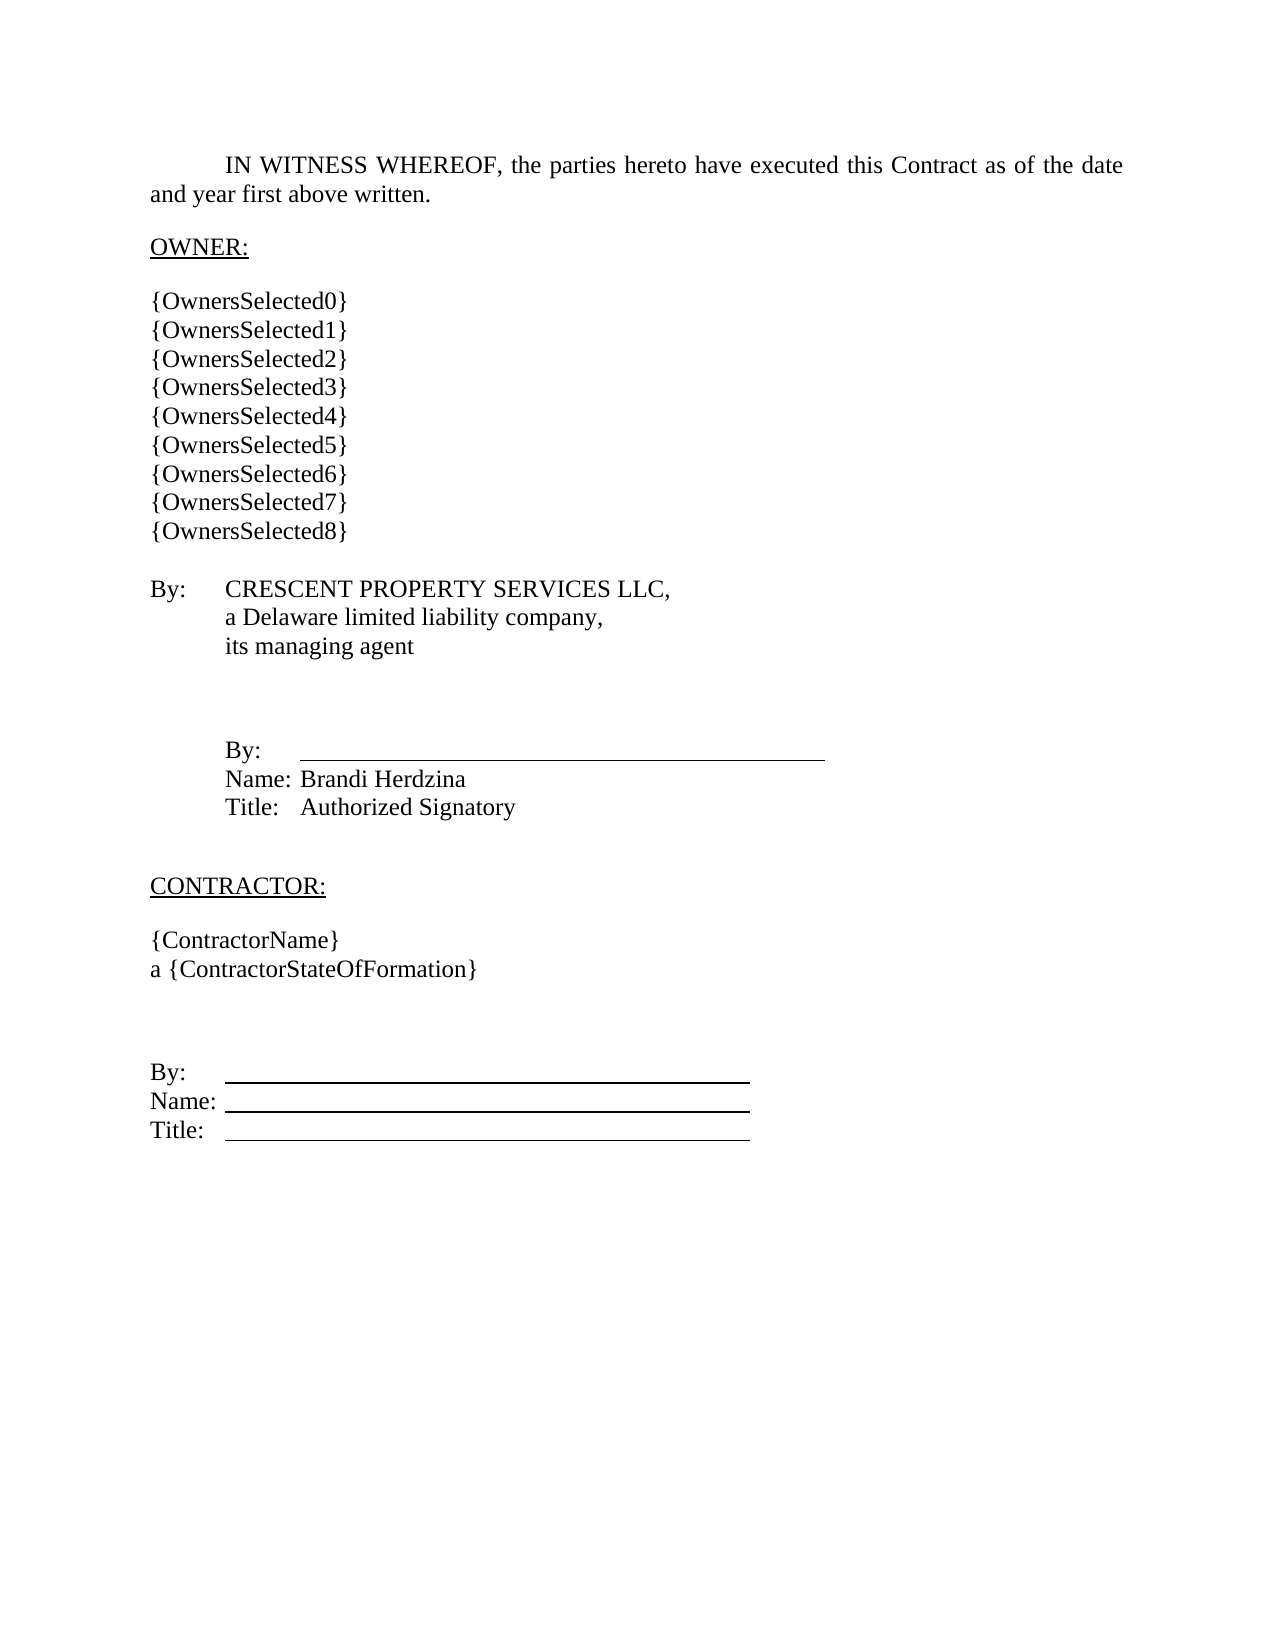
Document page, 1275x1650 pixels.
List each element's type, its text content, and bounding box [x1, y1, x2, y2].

text OWNER: [150, 232, 1125, 261]
text {ContractorName} [150, 925, 1125, 954]
text {OwnersSelected1} [150, 315, 1125, 344]
text CONTRACTOR: [150, 871, 1125, 900]
text Title: [150, 1115, 1125, 1144]
text {OwnersSelected4} [150, 401, 1125, 430]
text {OwnersSelected2} [150, 344, 1125, 372]
text {OwnersSelected7} {OwnersSelected8} [150, 487, 1125, 545]
text By: CRESCENT PROPERTY SERVICES LLC, [150, 574, 1125, 602]
text a Delaware limited liability company, its managing agent [150, 602, 1125, 660]
text Name: Brandi Herdzina [150, 764, 1125, 792]
text Title: Authorized Signatory [150, 792, 1125, 821]
text {OwnersSelected3} [150, 372, 1125, 401]
text {OwnersSelected0} [150, 286, 1125, 315]
text By: [150, 735, 1125, 764]
text {OwnersSelected5} [150, 430, 1125, 459]
text a {ContractorStateOfFormation} [150, 954, 1125, 982]
text By: [150, 1057, 1125, 1086]
text Name: [150, 1086, 1125, 1115]
text {OwnersSelected6} [150, 459, 1125, 487]
text IN WITNESS WHEREOF, the parties hereto have executed this Contract as of the date and year first above written. [150, 150, 1125, 207]
